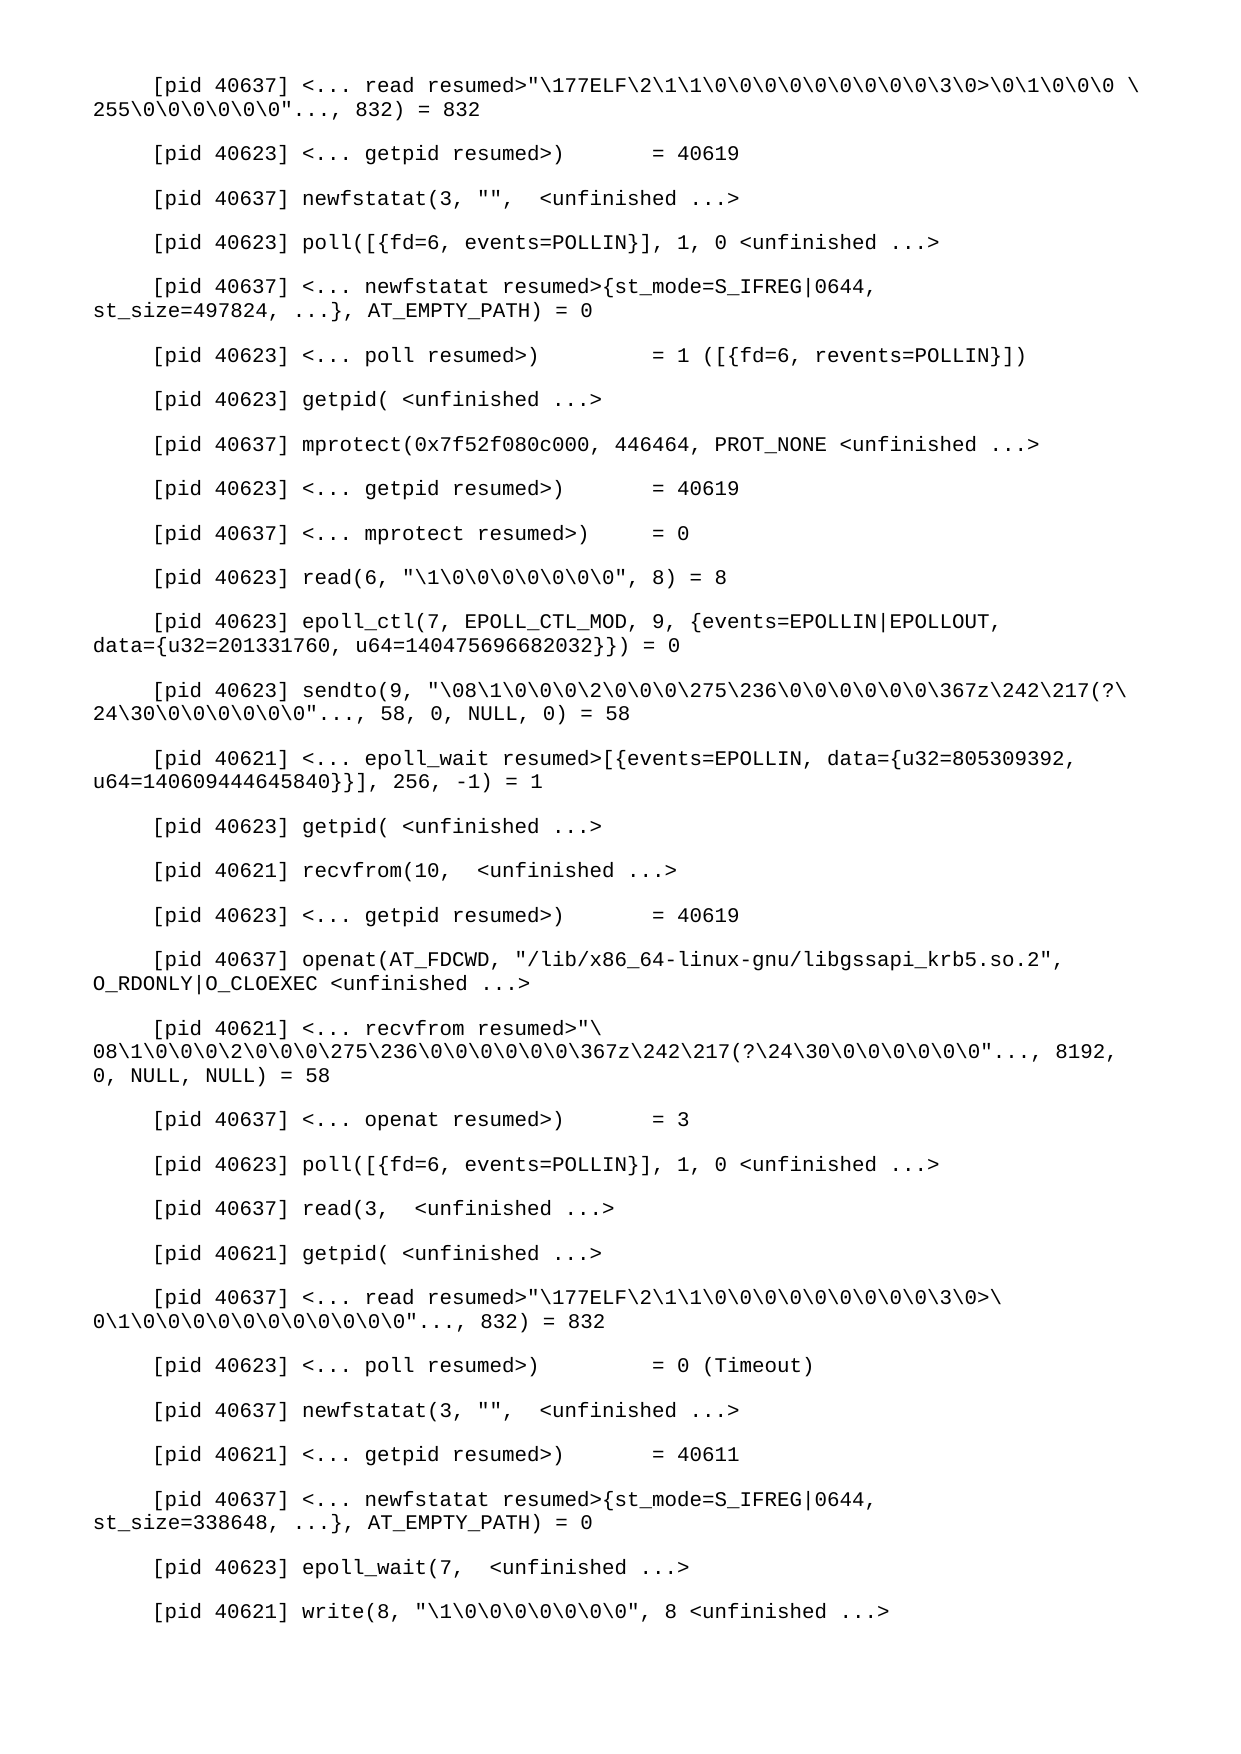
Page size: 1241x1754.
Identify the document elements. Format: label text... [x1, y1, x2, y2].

text [pid 40637] <... newfstatat resumed>{st_mode=S_IFREG|0644, st_size=497824, ...}, AT_EMPTY_PATH) = 0 [93, 277, 1147, 324]
text [pid 40623] epoll_wait(7, <unfinished ...> [93, 1557, 1147, 1581]
text [pid 40621] <... recvfrom resumed>"\08\1\0\0\0\2\0\0\0\275\236\0\0\0\0\0\0\367z\242\217(?\24\30\0\0\0\0\0\0"..., 8192, 0, NULL, NULL) = 58 [93, 1017, 1147, 1088]
text [pid 40623] poll([{fd=6, events=POLLIN}], 1, 0 <unfinished ...> [93, 1154, 1147, 1177]
text [pid 40637] <... read resumed>"\177ELF\2\1\1\0\0\0\0\0\0\0\0\0\3\0>\0\1\0\0\0 \255\0\0\0\0\0\0"..., 832) = 832 [93, 75, 1147, 122]
text [pid 40623] epoll_ctl(7, EPOLL_CTL_MOD, 9, {events=EPOLLIN|EPOLLOUT, data={u32=201331760, u64=140475696682032}}) = 0 [93, 612, 1147, 659]
text [pid 40637] read(3, <unfinished ...> [93, 1198, 1147, 1222]
text [pid 40623] <... getpid resumed>) = 40619 [93, 905, 1147, 928]
text [pid 40621] <... epoll_wait resumed>[{events=EPOLLIN, data={u32=805309392, u64=140609444645840}}], 256, -1) = 1 [93, 748, 1147, 795]
text [pid 40623] sendto(9, "\08\1\0\0\0\2\0\0\0\275\236\0\0\0\0\0\0\367z\242\217(?\24\30\0\0\0\0\0\0"..., 58, 0, NULL, 0) = 58 [93, 680, 1147, 727]
text [pid 40623] getpid( <unfinished ...> [93, 816, 1147, 839]
text [pid 40623] <... getpid resumed>) = 40619 [93, 143, 1147, 167]
text [pid 40621] write(8, "\1\0\0\0\0\0\0\0", 8 <unfinished ...> [93, 1601, 1147, 1625]
text [pid 40623] read(6, "\1\0\0\0\0\0\0\0", 8) = 8 [93, 567, 1147, 591]
text [pid 40621] <... getpid resumed>) = 40611 [93, 1444, 1147, 1468]
text [pid 40637] <... mprotect resumed>) = 0 [93, 523, 1147, 546]
text [pid 40637] <... openat resumed>) = 3 [93, 1109, 1147, 1133]
text [pid 40623] <... poll resumed>) = 0 (Timeout) [93, 1355, 1147, 1379]
text [pid 40637] mprotect(0x7f52f080c000, 446464, PROT_NONE <unfinished ...> [93, 434, 1147, 457]
text [pid 40637] newfstatat(3, "", <unfinished ...> [93, 1400, 1147, 1423]
text [pid 40623] <... poll resumed>) = 1 ([{fd=6, revents=POLLIN}]) [93, 345, 1147, 368]
text [pid 40637] <... read resumed>"\177ELF\2\1\1\0\0\0\0\0\0\0\0\0\3\0>\0\1\0\0\0\0\0\0\0\0\0\0\0"..., 832) = 832 [93, 1287, 1147, 1334]
text [pid 40637] <... newfstatat resumed>{st_mode=S_IFREG|0644, st_size=338648, ...}, AT_EMPTY_PATH) = 0 [93, 1489, 1147, 1536]
text [pid 40621] getpid( <unfinished ...> [93, 1243, 1147, 1266]
text [pid 40621] recvfrom(10, <unfinished ...> [93, 860, 1147, 884]
text [pid 40637] newfstatat(3, "", <unfinished ...> [93, 188, 1147, 211]
text [pid 40623] poll([{fd=6, events=POLLIN}], 1, 0 <unfinished ...> [93, 232, 1147, 256]
text [pid 40637] openat(AT_FDCWD, "/lib/x86_64-linux-gnu/libgssapi_krb5.so.2", O_RDONLY|O_CLOEXEC <unfinished ...> [93, 949, 1147, 997]
text [pid 40623] <... getpid resumed>) = 40619 [93, 478, 1147, 502]
text [pid 40623] getpid( <unfinished ...> [93, 389, 1147, 413]
